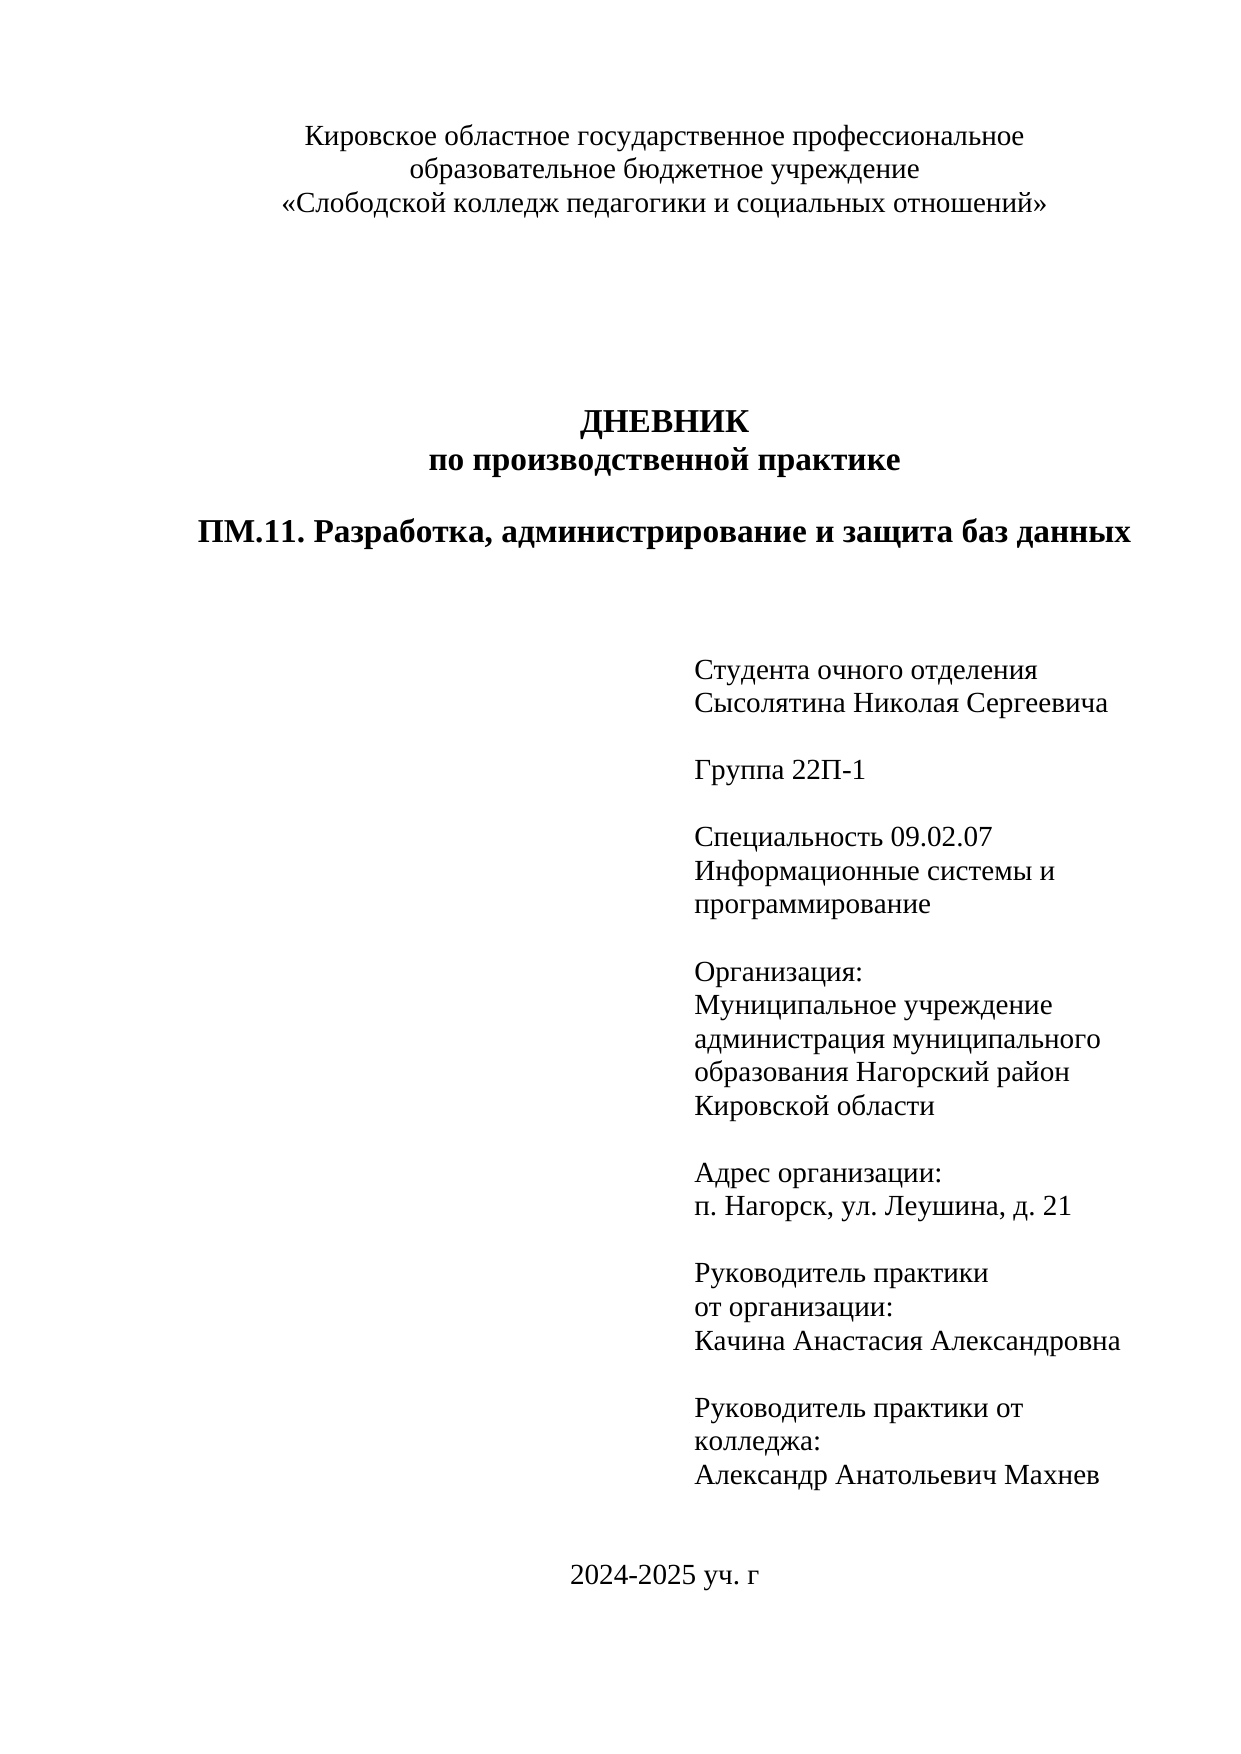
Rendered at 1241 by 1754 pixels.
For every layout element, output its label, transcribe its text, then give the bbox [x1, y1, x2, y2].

text Группа 22П-1 [694, 752, 1152, 786]
text Кировское областное государственное профессиональное [177, 118, 1152, 152]
text Специальность 09.02.07 [694, 819, 1152, 853]
text Студента очного отделения [694, 652, 1152, 685]
text Сысолятина Николая Сергеевича [694, 685, 1152, 719]
text по производственной практике [177, 439, 1152, 478]
text образовательное бюджетное учреждение [177, 152, 1152, 185]
text Руководитель практики от колледжа: [694, 1390, 1152, 1457]
text 2024-2025 уч. г [177, 1557, 1152, 1591]
text «Слободской колледж педагогики и социальных отношений» [177, 185, 1152, 219]
text п. Нагорск, ул. Леушина, д. 21 [694, 1188, 1152, 1222]
text ДНЕВНИК [177, 401, 1152, 439]
text Александр Анатольевич Махнев [694, 1457, 1152, 1490]
text Организация: [694, 954, 1152, 987]
text Муниципальное учреждение администрация муниципального образования Нагорский район Кировской области [694, 987, 1152, 1121]
text Руководитель практики [694, 1256, 1152, 1289]
text Качина Анастасия Александровна [694, 1323, 1152, 1356]
text Информационные системы и программирование [694, 853, 1152, 920]
text Адрес организации: [694, 1155, 1152, 1188]
text от организации: [694, 1289, 1152, 1323]
text ПМ.11. Разработка, администрирование и защита баз данных [177, 511, 1152, 550]
